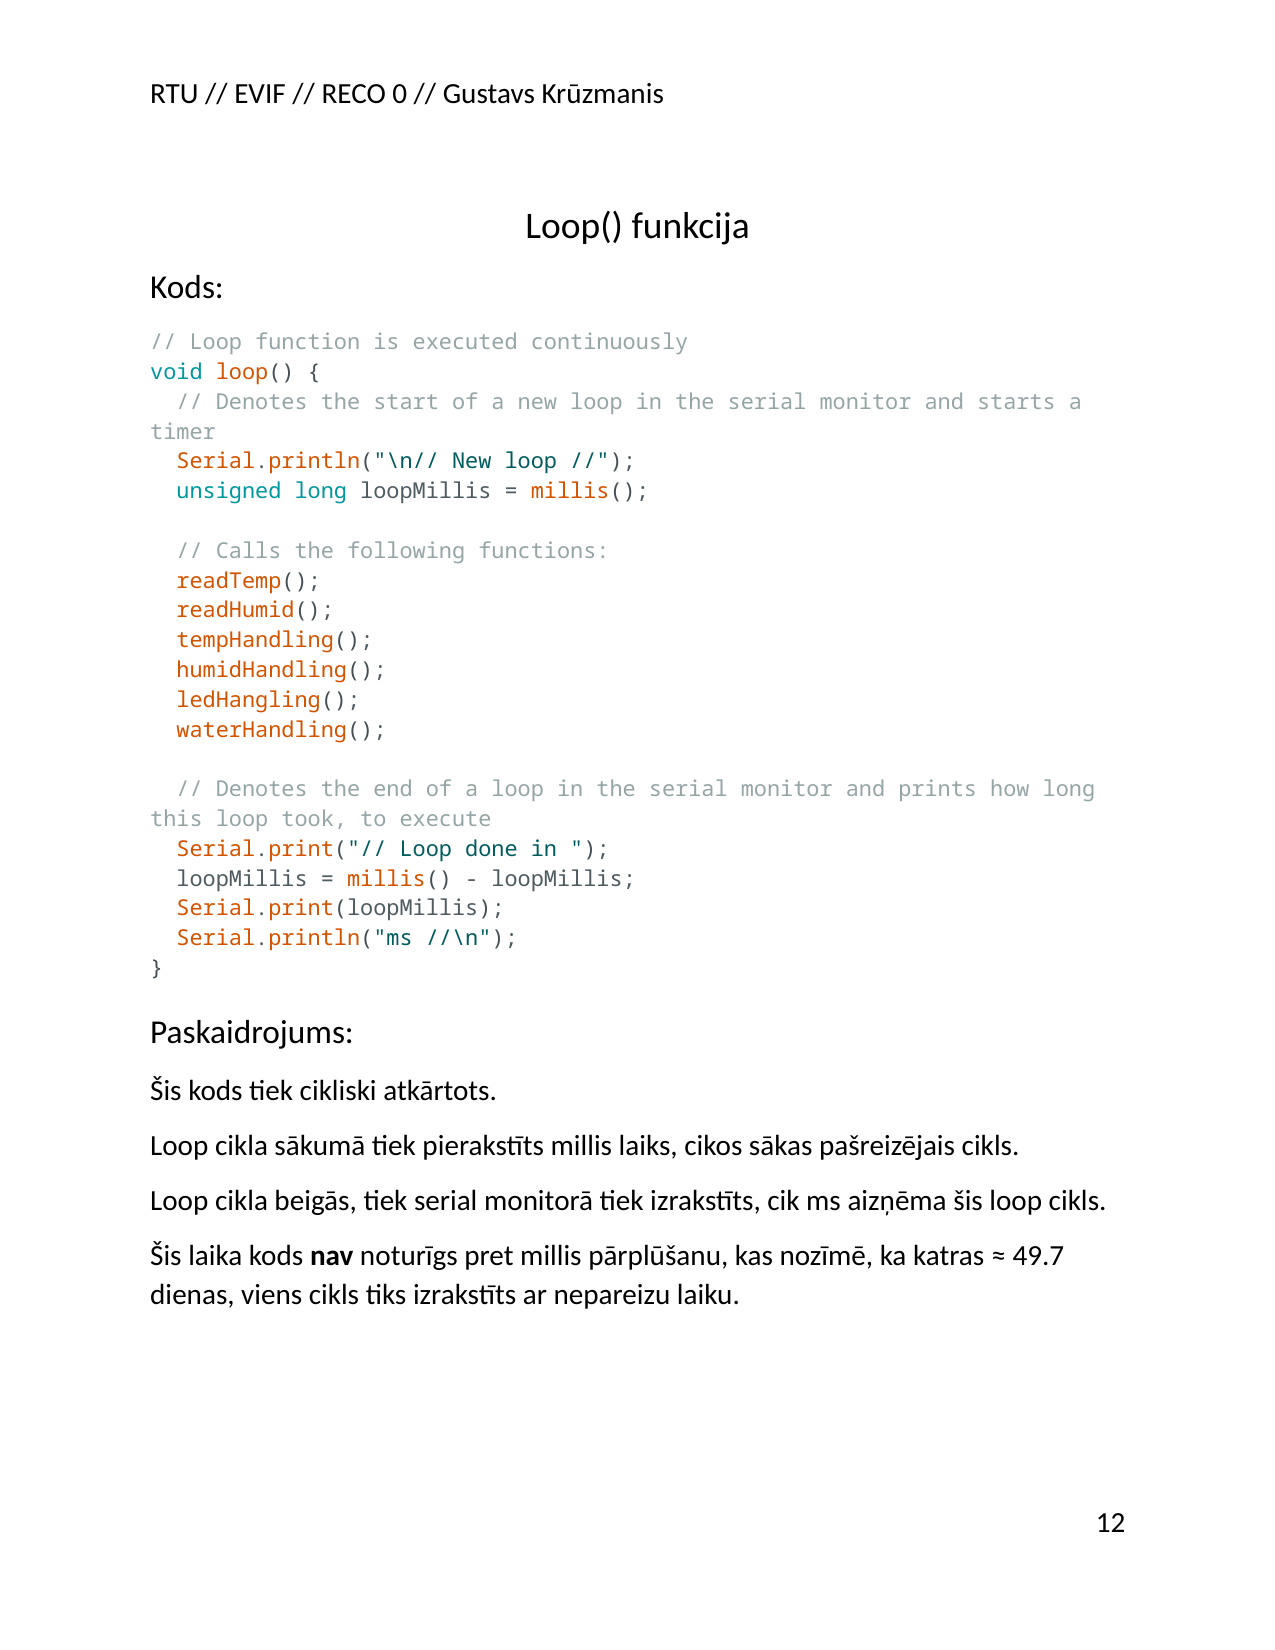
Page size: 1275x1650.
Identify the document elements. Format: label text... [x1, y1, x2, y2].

subtitle Paskaidrojums: [150, 1011, 1125, 1052]
text readHumid(); [150, 594, 1125, 624]
text // Calls the following functions: [150, 535, 1125, 564]
text tempHandling(); [150, 624, 1125, 654]
subtitle Kods: [150, 266, 1125, 306]
text readTemp(); [150, 564, 1125, 594]
text // Loop function is executed continuously [150, 326, 1125, 356]
subtitle Loop() funkcija [150, 202, 1125, 248]
text Šis laika kods nav noturīgs pret millis pārplūšanu, kas nozīmē, ka katras ≈ 49.7 dienas, viens cikls tiks izrakstīts ar nepareizu laiku. [150, 1237, 1125, 1311]
text // Denotes the start of a new loop in the serial monitor and starts a timer [150, 386, 1125, 445]
text void loop() { [150, 356, 1125, 386]
text Serial.println("\n// New loop //"); [150, 445, 1125, 475]
text Serial.print("// Loop done in "); [150, 833, 1125, 862]
text } [150, 952, 1125, 982]
text Šis kods tiek cikliski atkārtots. [150, 1072, 1125, 1108]
text Loop cikla sākumā tiek pierakstīts millis laiks, cikos sākas pašreizējais cikls. [150, 1127, 1125, 1163]
text // Denotes the end of a loop in the serial monitor and prints how long this loop took, to execute [150, 773, 1125, 833]
text waterHandling(); [150, 713, 1125, 743]
text Serial.println("ms //\n"); [150, 922, 1125, 952]
text Loop cikla beigās, tiek serial monitorā tiek izrakstīts, cik ms aizņēma šis loop cikls. [150, 1182, 1125, 1218]
text loopMillis = millis() - loopMillis; [150, 862, 1125, 892]
text Serial.print(loopMillis); [150, 892, 1125, 922]
text unsigned long loopMillis = millis(); [150, 475, 1125, 505]
text humidHandling(); [150, 654, 1125, 684]
text ledHangling(); [150, 684, 1125, 713]
